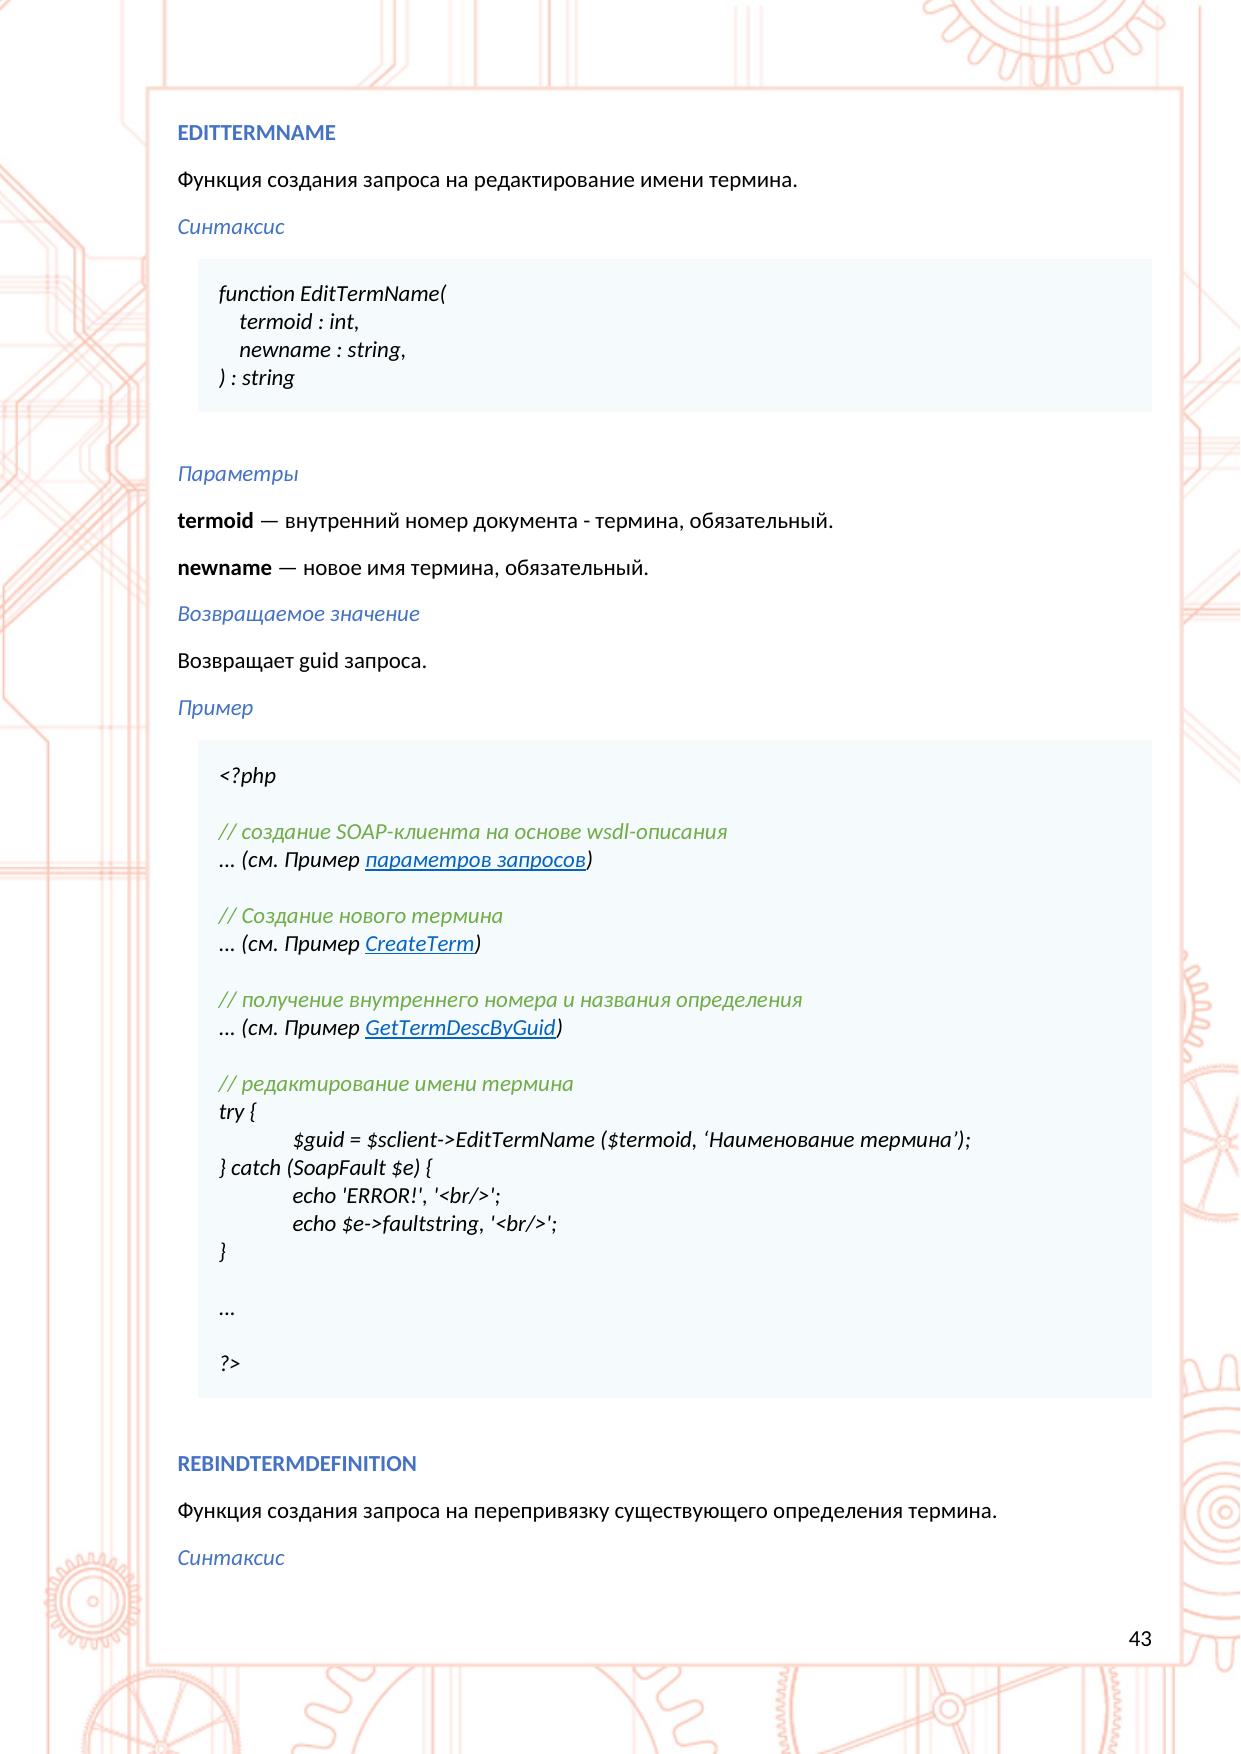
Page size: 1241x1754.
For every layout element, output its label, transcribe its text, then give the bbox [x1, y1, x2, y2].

picture [0, 0, 1241, 1754]
text termoid — внутренний номер документа - термина, обязательный. [177, 506, 1152, 534]
text newname — новое имя термина, обязательный. [177, 553, 1152, 581]
text Синтаксис [177, 212, 1152, 240]
text Возвращаемое значение [177, 599, 1152, 628]
text Функция создания запроса на редактирование имени термина. [177, 165, 1152, 193]
text Пример [177, 693, 1152, 721]
subtitle EditTermName [177, 118, 1152, 146]
text Параметры [177, 459, 1152, 487]
text Функция создания запроса на перепривязку существующего определения термина. [177, 1496, 1152, 1524]
subtitle RebindTermDefinition [177, 1449, 1152, 1477]
text Возвращает guid запроса. [177, 646, 1152, 674]
text Синтаксис [177, 1543, 1152, 1571]
table_header <?php // создание SOAP-клиента на основе wsdl-описания ... (см. Пример параметров запросов) // Создание нового термина ... (см. Пример CreateTerm) // получение внутреннего номера и названия определения ... (см. Пример GetTermDescByGuid) // редактирование имени термина try { $guid = $sclient->EditTermName ($termoid, ‘Наименование термина’); } catch (SoapFault $e) { echo 'ERROR!', '<br/>'; echo $e->faultstring, '<br/>'; } ... ?> [198, 740, 1152, 1398]
table_header function EditTermName( termoid : int, newname : string, ) : string [198, 259, 1152, 412]
